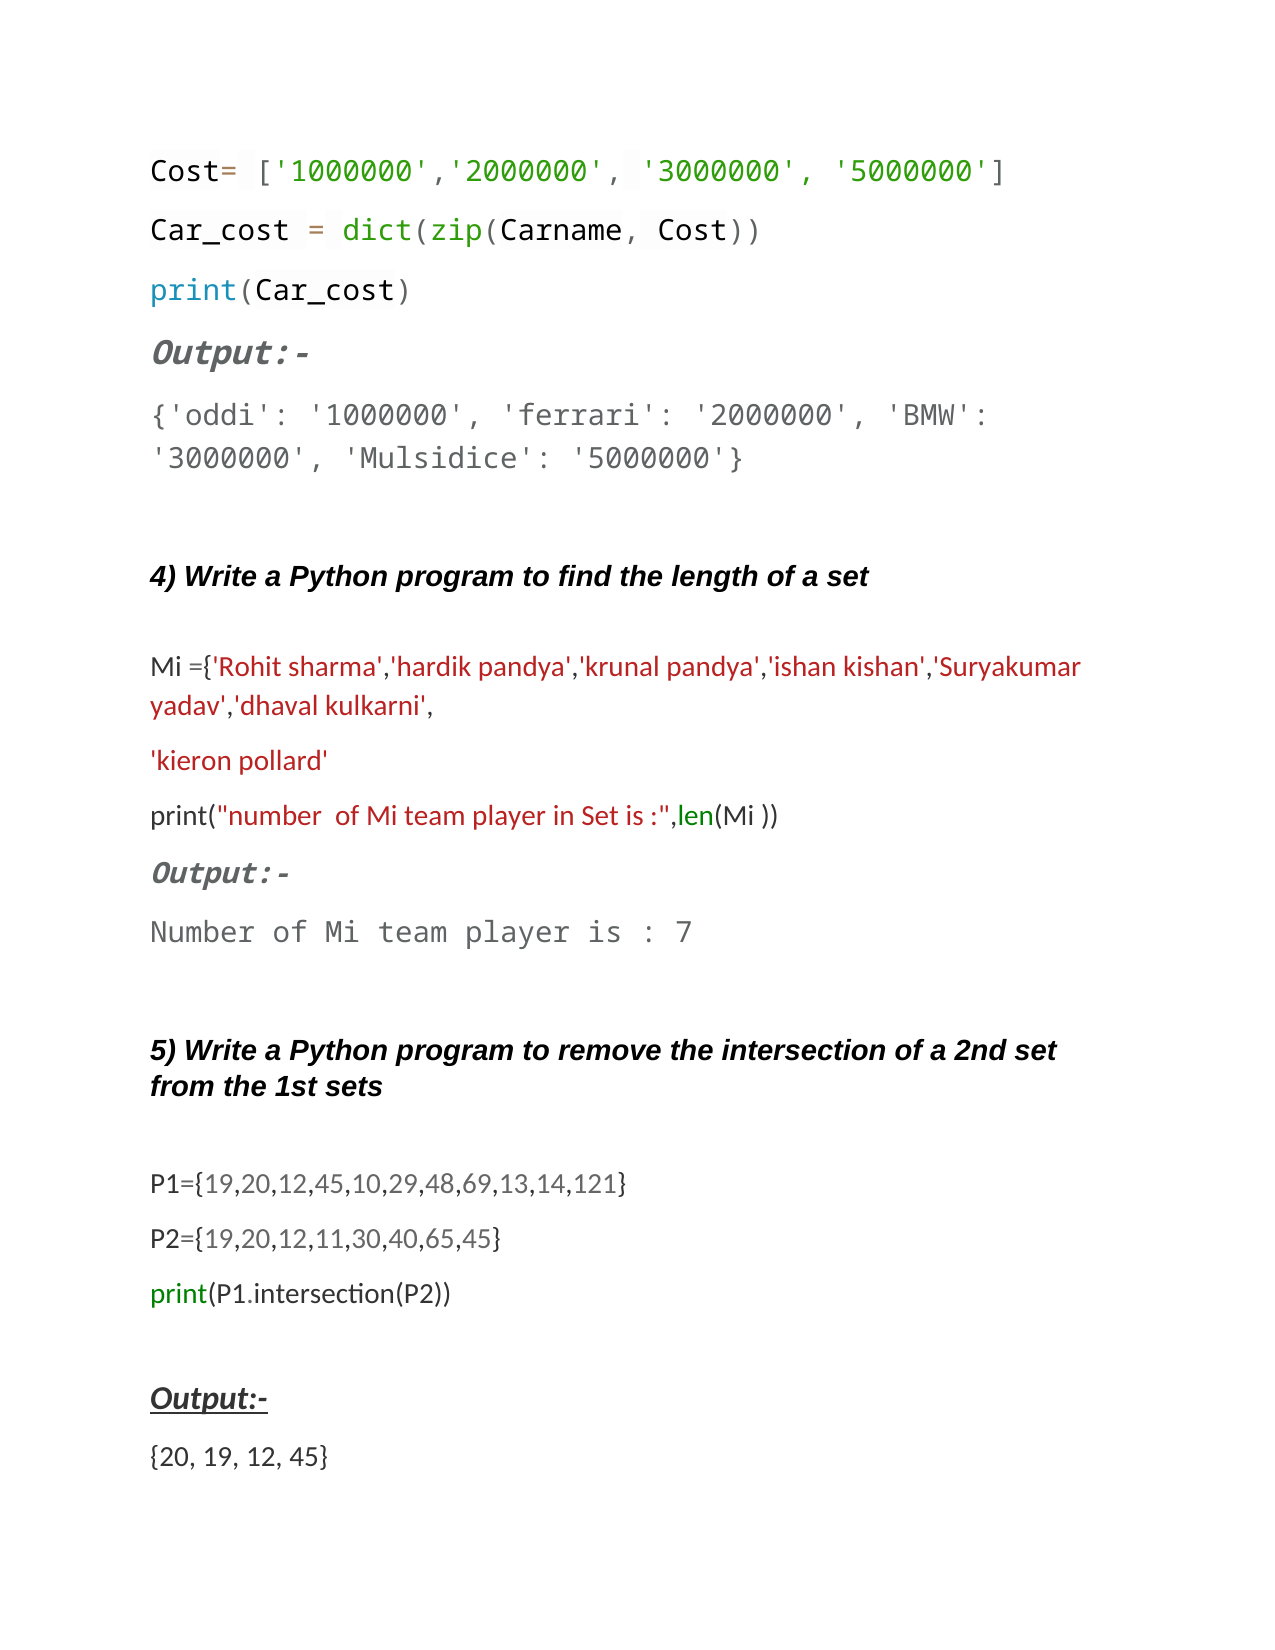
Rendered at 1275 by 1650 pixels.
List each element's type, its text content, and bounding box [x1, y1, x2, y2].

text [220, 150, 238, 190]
text Cost= ['1000000','2000000', '3000000', '5000000'] [255, 150, 623, 190]
subtitle 5) Write a Python program to remove the intersection of a 2nd set from the 1st sets [150, 1033, 1125, 1103]
text {'oddi': '1000000', 'ferrari': '2000000', 'BMW': '3000000', 'Mulsidice': '5000000'} [150, 394, 1125, 477]
text Output:- [150, 328, 1125, 374]
text Output:- [150, 852, 1125, 892]
text print(Car_cost) [395, 269, 1125, 309]
text print(Car_cost) [150, 269, 255, 309]
subtitle 4) Write a Python program to find the length of a set [150, 558, 1125, 592]
text Number of Mi team player is : 7 [150, 911, 1125, 951]
text Cost= ['1000000','2000000', '3000000', '5000000'] [640, 150, 1125, 190]
text Car_cost = dict(zip(Carname, Cost)) [150, 209, 1125, 249]
